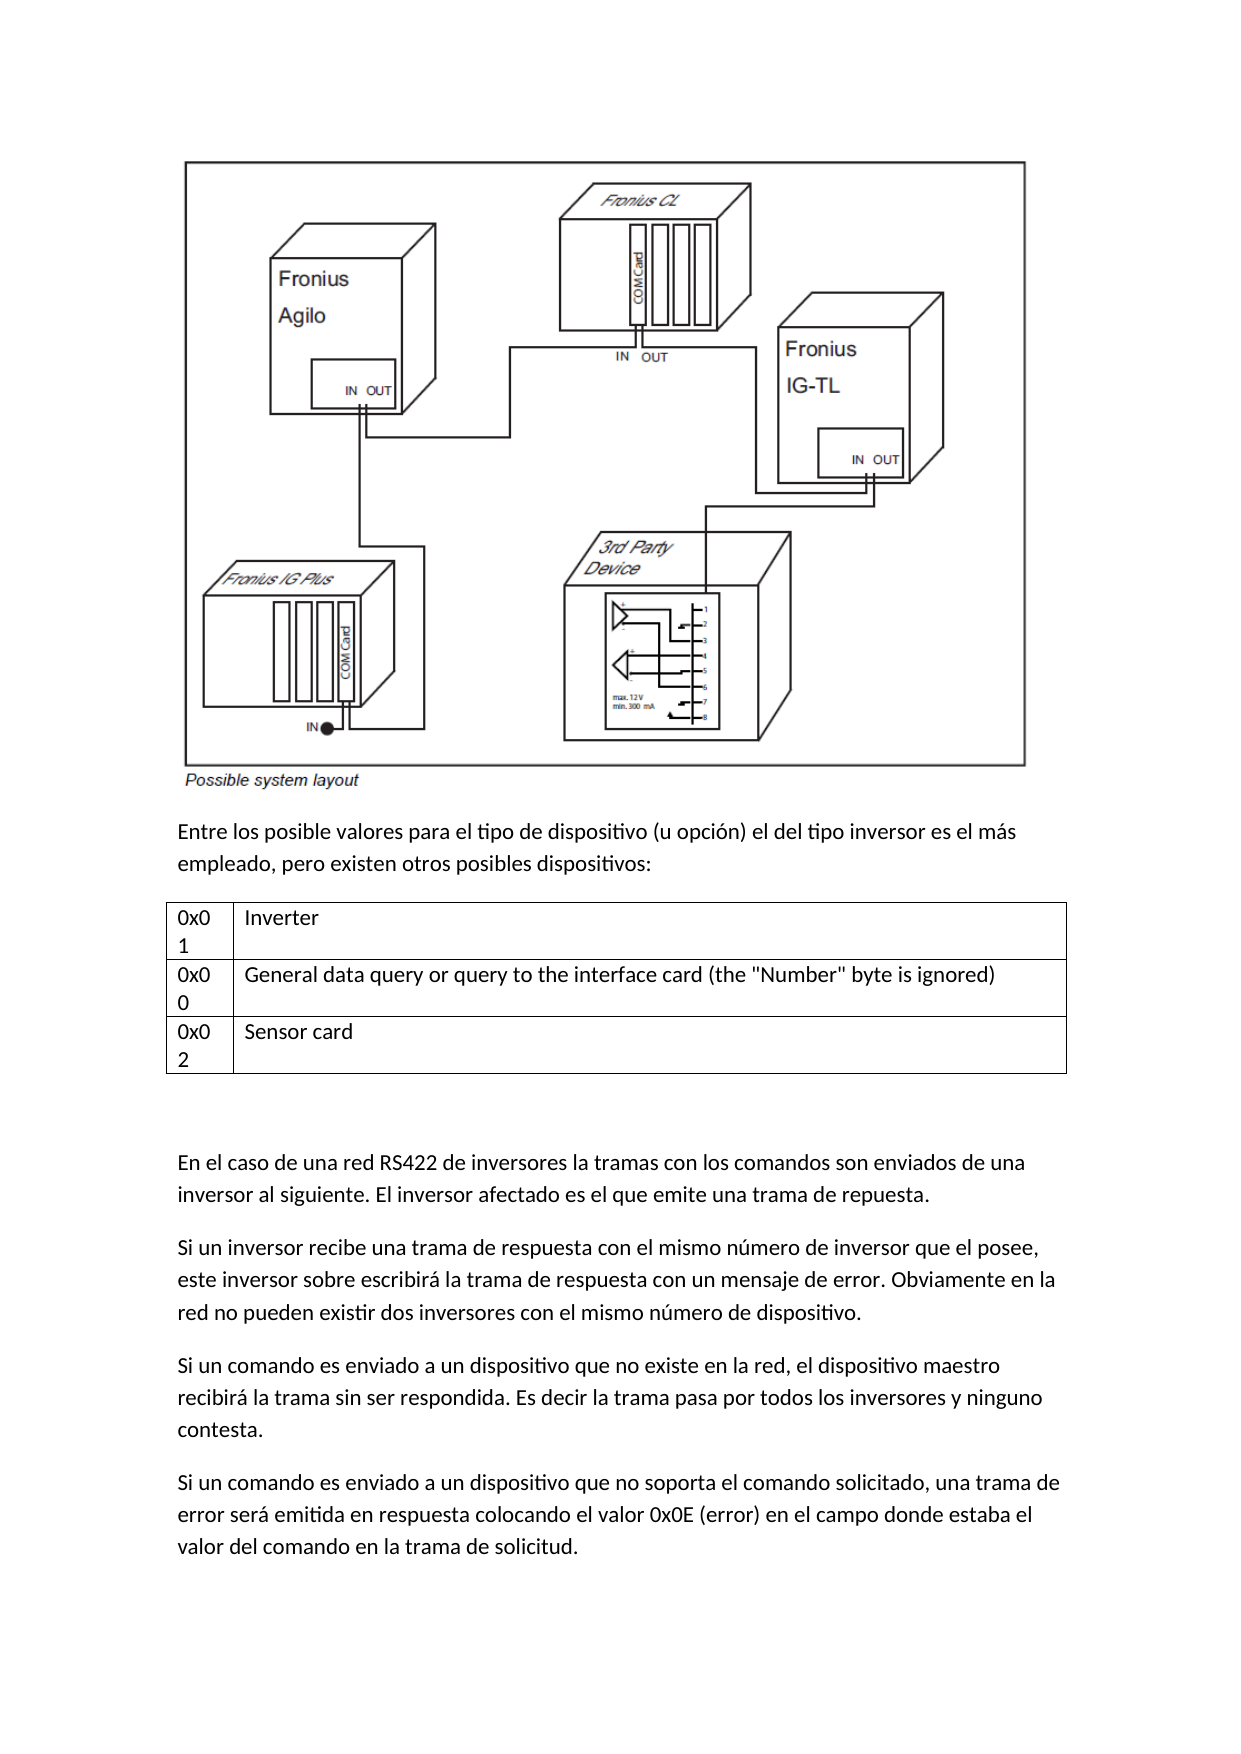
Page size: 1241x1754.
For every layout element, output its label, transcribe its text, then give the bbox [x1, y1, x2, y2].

text Si un inversor recibe una trama de respuesta con el mismo número de inversor que el posee, este inversor sobre escribirá la trama de respuesta con un mensaje de error. Obviamente en la red no pueden existir dos inversores con el mismo número de dispositivo. [177, 1233, 1063, 1326]
text Si un comando es enviado a un dispositivo que no soporta el comando solicitado, una trama de error será emitida en respuesta colocando el valor 0x0E (error) en el campo donde estaba el valor del comando en la trama de solicitud. [177, 1468, 1063, 1561]
table_header 0x01 [167, 903, 233, 959]
table_cell General data query or query to the interface card (the "Number" byte is ignored) [234, 960, 1066, 1016]
text Si un comando es enviado a un dispositivo que no existe en la red, el dispositivo maestro recibirá la trama sin ser respondida. Es decir la trama pasa por todos los inversores y ninguno contesta. [177, 1351, 1063, 1443]
table_header Inverter [234, 903, 1066, 959]
table_cell Sensor card [234, 1017, 1066, 1073]
table_cell 0x00 [167, 960, 233, 1016]
picture [177, 147, 1036, 792]
text En el caso de una red RS422 de inversores la tramas con los comandos son enviados de una inversor al siguiente. El inversor afectado es el que emite una trama de repuesta. [177, 1148, 1063, 1208]
table_cell 0x02 [167, 1017, 233, 1073]
text Entre los posible valores para el tipo de dispositivo (u opción) el del tipo inversor es el más empleado, pero existen otros posibles dispositivos: [177, 817, 1063, 877]
